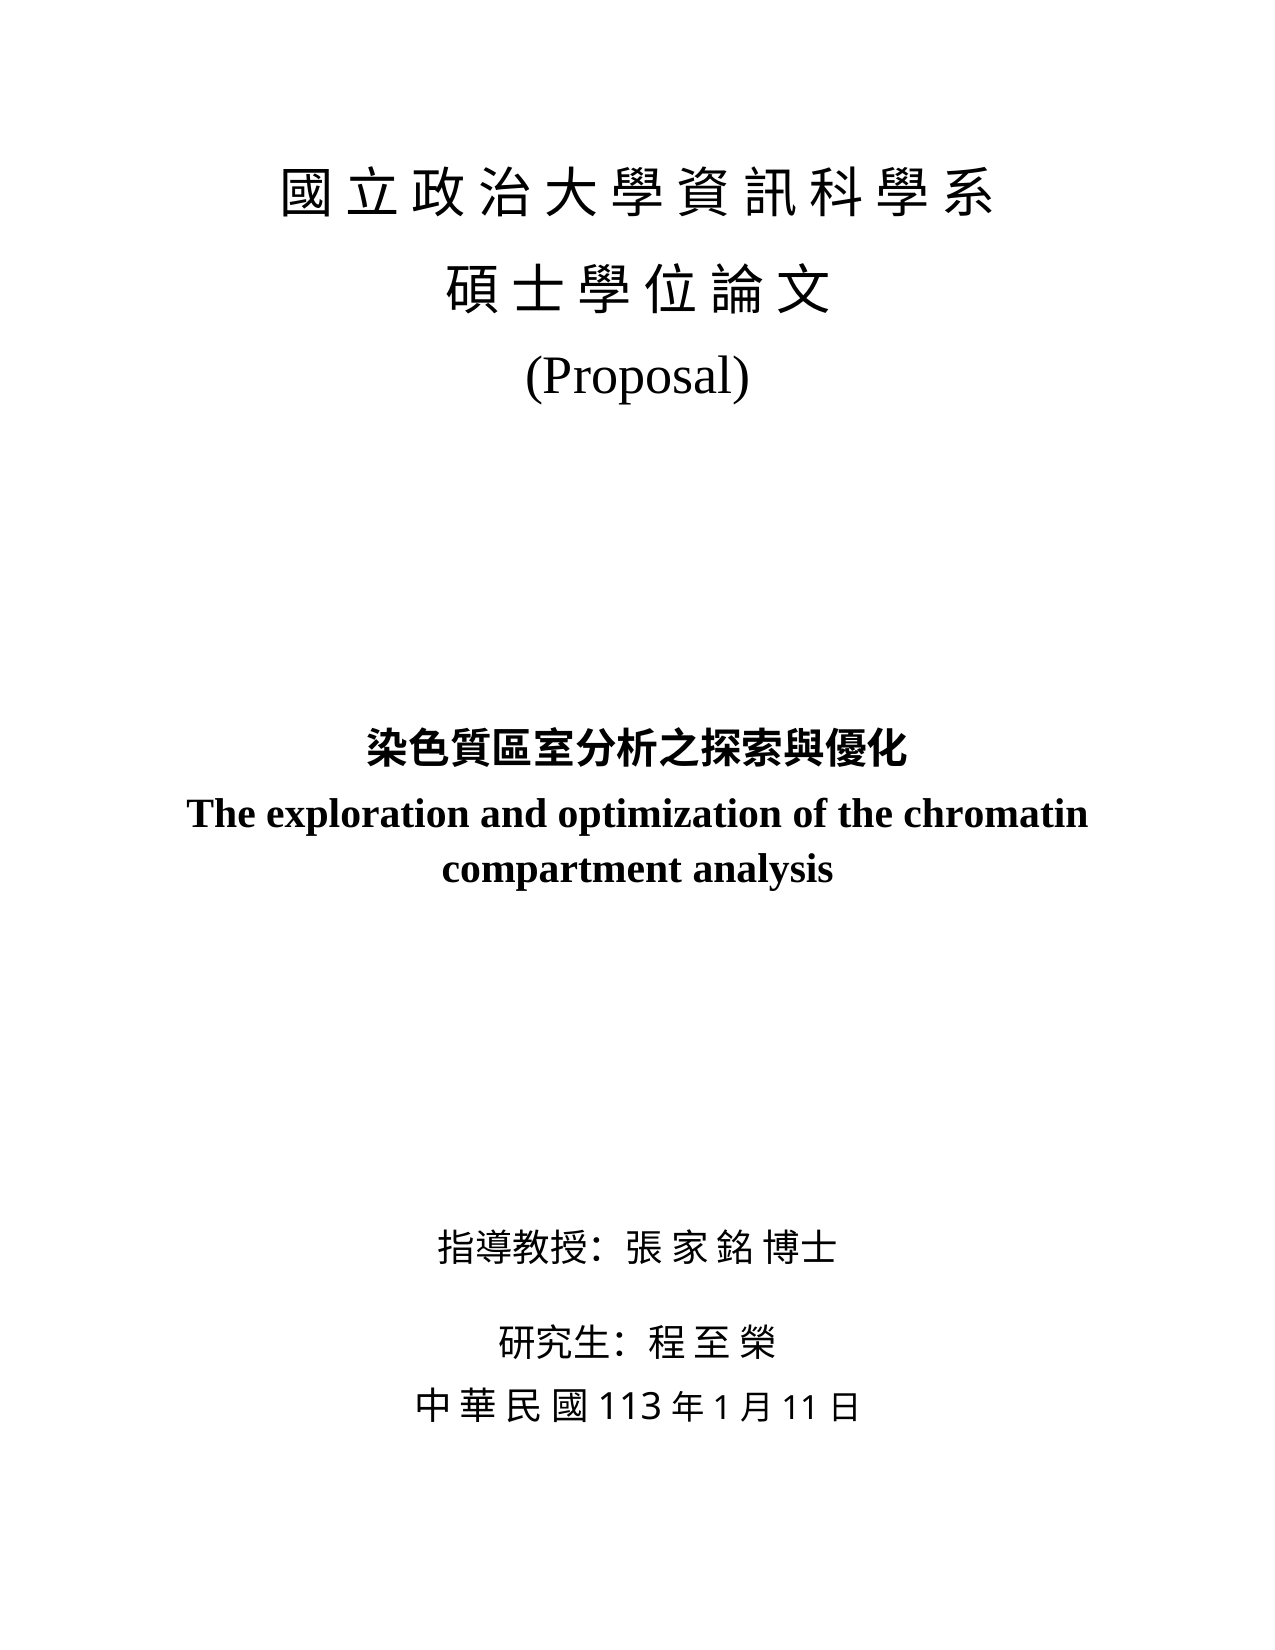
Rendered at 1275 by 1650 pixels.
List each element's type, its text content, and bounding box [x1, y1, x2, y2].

text 中 華 民 國 113 年 1 月 11 日 [150, 1376, 1125, 1430]
subtitle 染色質區室分析之探索與優化 [150, 715, 1125, 776]
text (Proposal) [150, 343, 1125, 405]
text 國 立 政 治 大 學 資 訊 科 學 系 [150, 150, 1125, 228]
text The exploration and optimization of the chromatin compartment analysis [150, 788, 1125, 891]
text 碩 士 學 位 論 文 [150, 246, 1125, 325]
text 指導教授：張 家 銘 博士 [150, 1218, 1125, 1272]
text 研究生：程 至 榮 [150, 1313, 1125, 1367]
